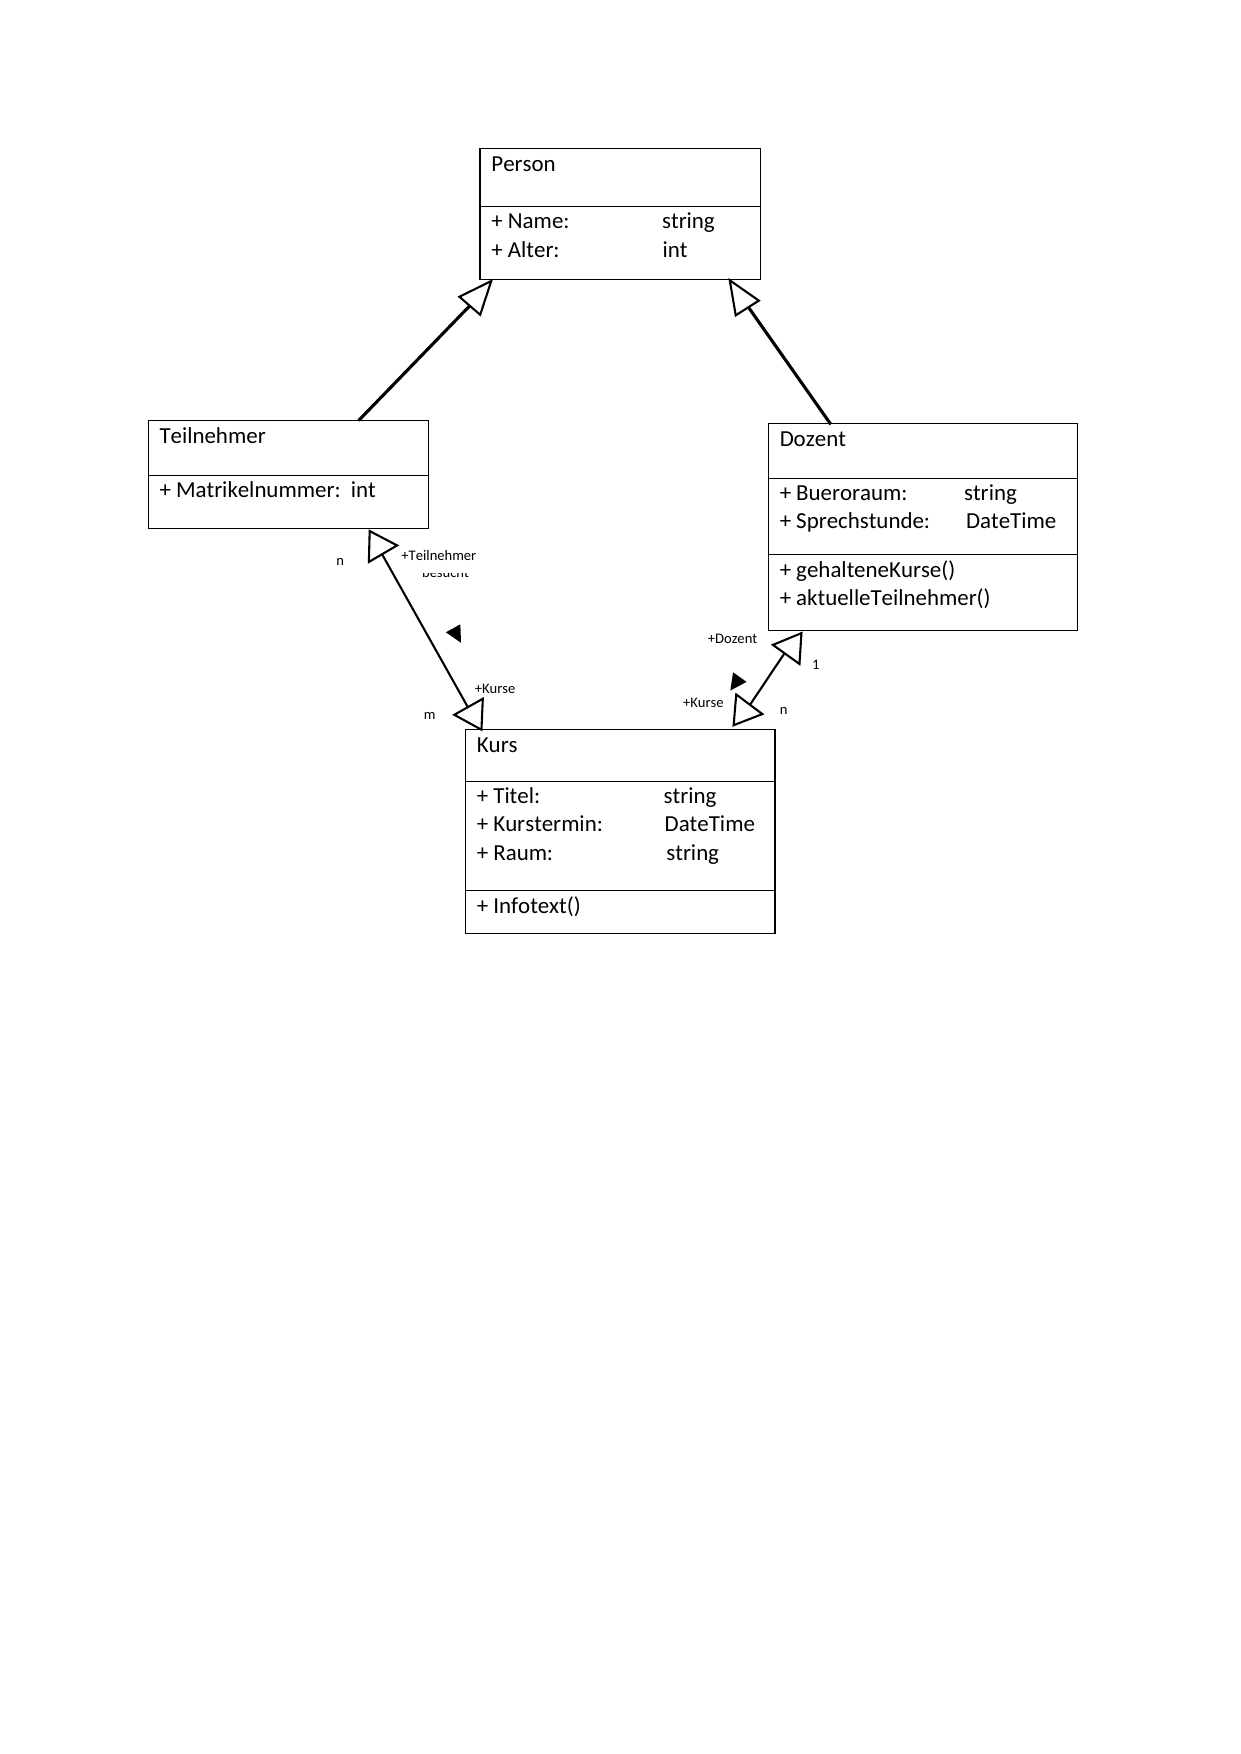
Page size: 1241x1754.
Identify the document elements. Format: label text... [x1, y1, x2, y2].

table_header Kurs [466, 730, 774, 781]
table_header Teilnehmer [149, 421, 428, 474]
table_header Person [481, 149, 760, 206]
table_cell + Infotext() [466, 891, 774, 933]
table_cell + Name: string + Alter: int [481, 207, 760, 279]
table_cell + Bueroraum: string + Sprechstunde: DateTime [769, 479, 1077, 554]
table_cell + Titel: string + Kurstermin: DateTime + Raum: string [466, 782, 774, 890]
table_header Dozent [769, 424, 1077, 477]
table_cell + Matrikelnummer: int [149, 476, 428, 528]
table_cell + gehalteneKurse() + aktuelleTeilnehmer() [769, 555, 1077, 630]
